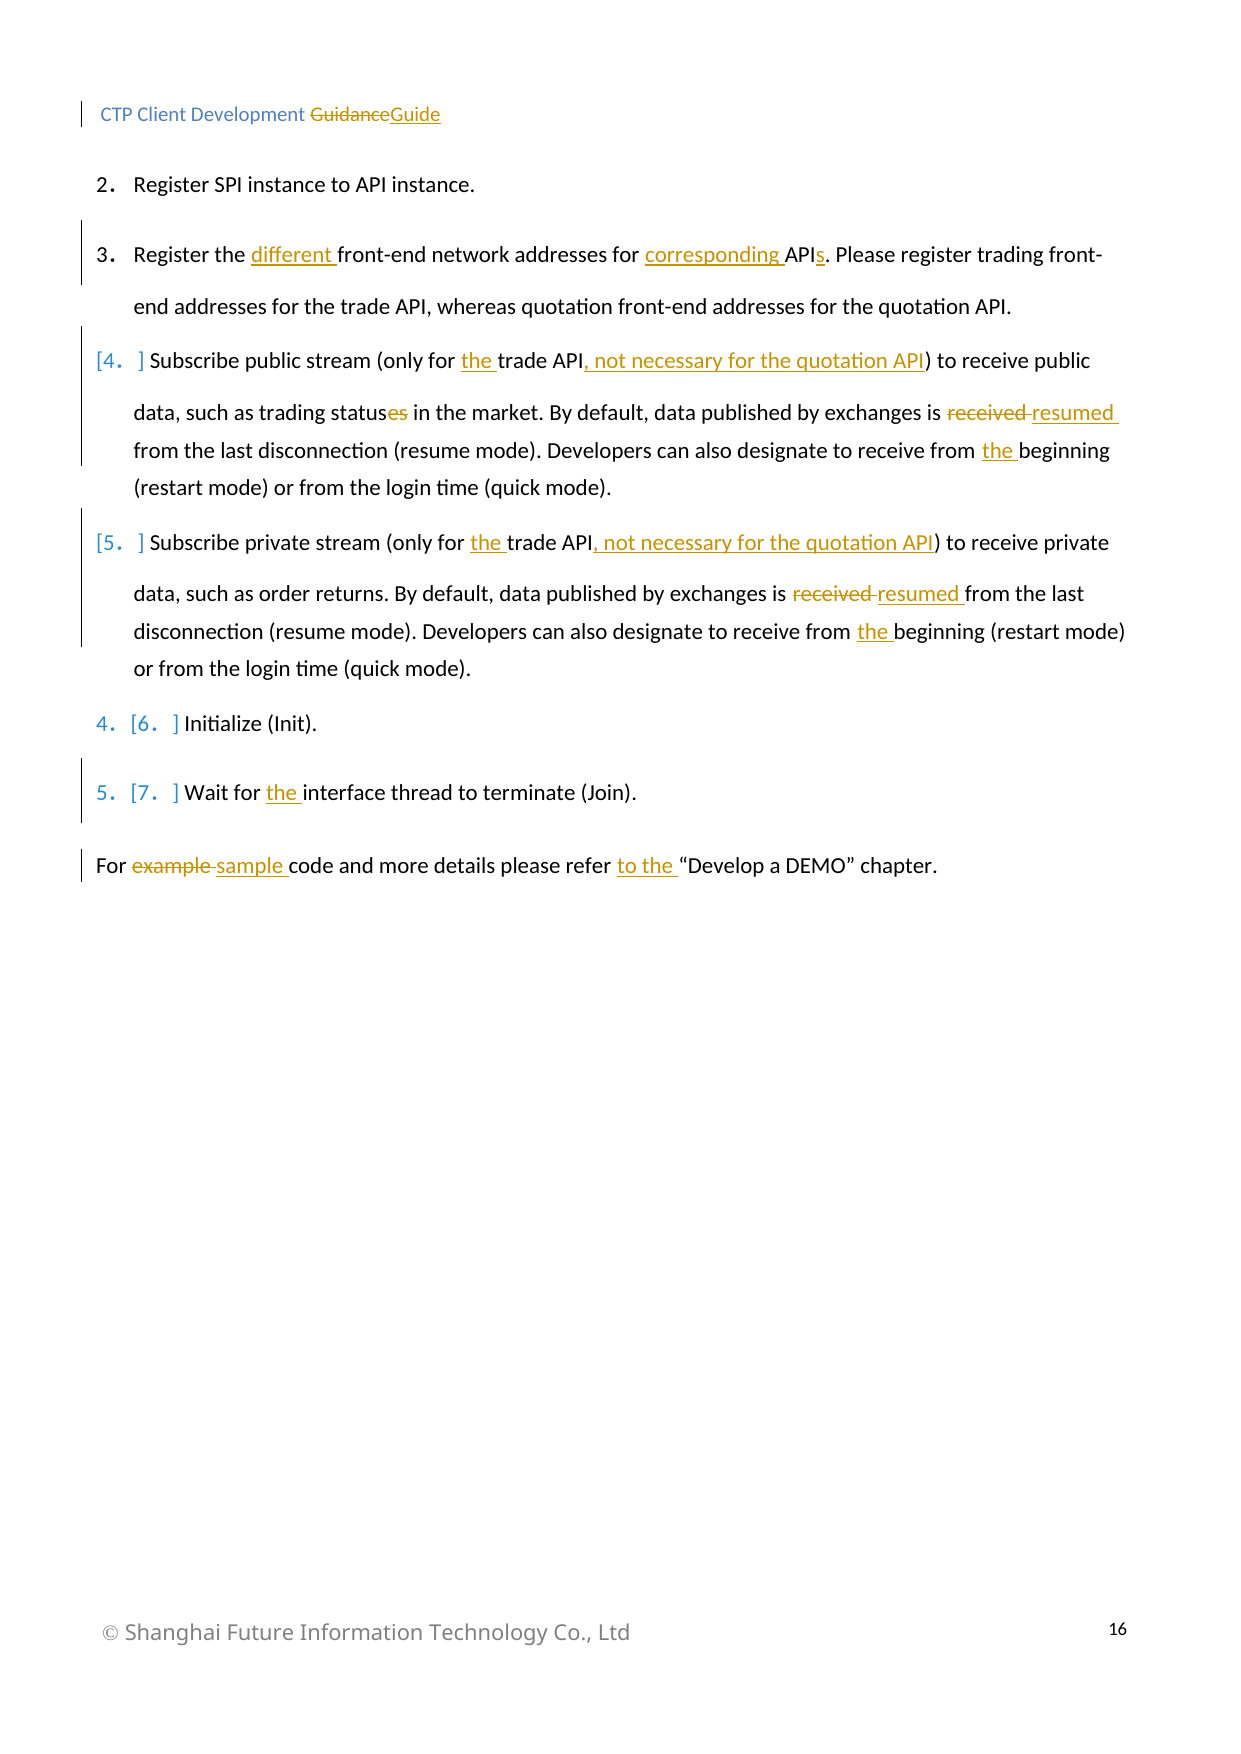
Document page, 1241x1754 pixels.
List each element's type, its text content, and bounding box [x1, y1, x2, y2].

list Wait for interface thread to terminate (Join). [96, 758, 1127, 823]
list Register SPI instance to API instance. [96, 150, 1127, 215]
list Subscribe public stream (only for trade API) to receive public data, such as trading status in the market. By default, data published by exchanges is from the last disconnection (resume mode). Developers can also designate to receive from beginning (restart mode) or from the login time (quick mode). [96, 326, 1127, 503]
list Register the front-end network addresses for API. Please register trading front-end addresses for the trade API, whereas quotation front-end addresses for the quotation API. [96, 220, 1127, 322]
list Subscribe private stream (only for trade API) to receive private data, such as order returns. By default, data published by exchanges is from the last disconnection (resume mode). Developers can also designate to receive from beginning (restart mode) or from the login time (quick mode). [96, 507, 1127, 684]
text For code and more details please refer “Develop a DEMO” chapter. [96, 849, 1127, 882]
list Initialize (Init). [96, 688, 1127, 753]
